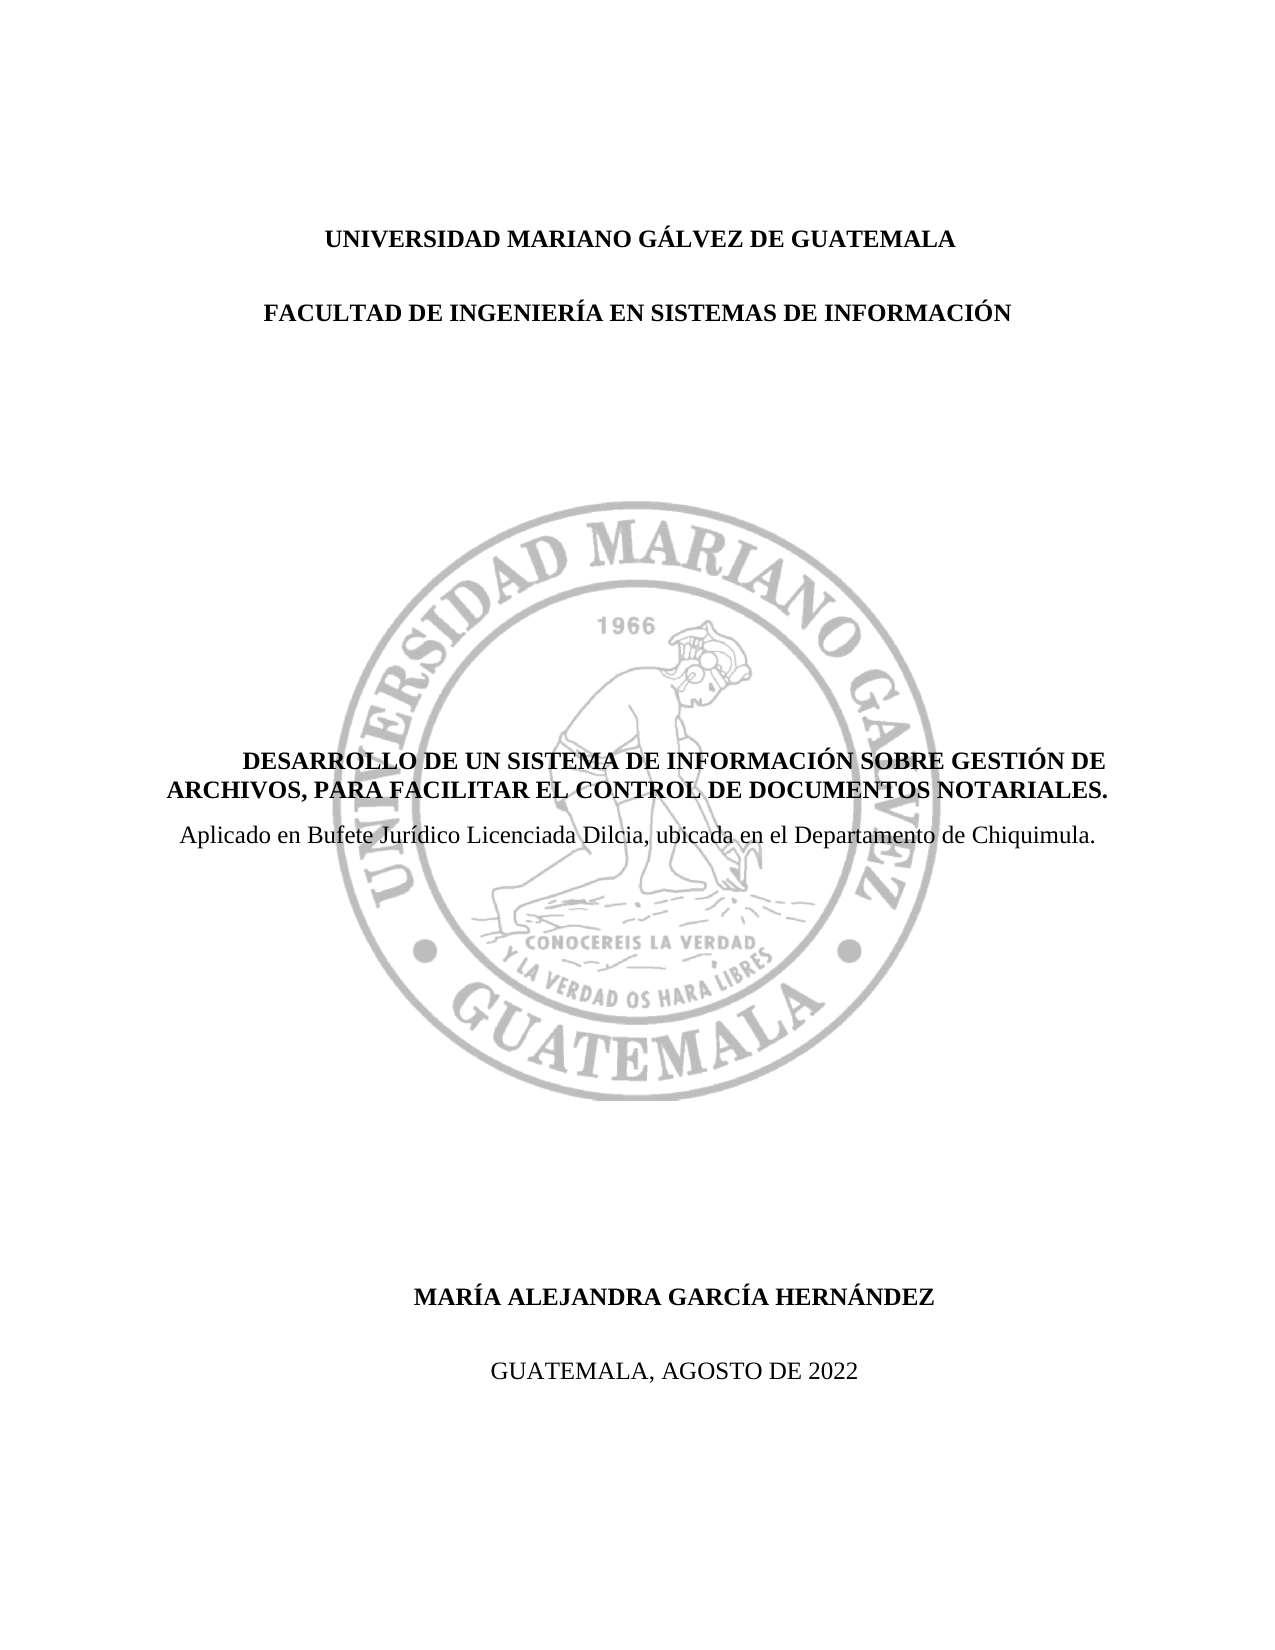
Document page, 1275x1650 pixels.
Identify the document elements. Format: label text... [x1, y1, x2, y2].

text MARÍA ALEJANDRA GARCÍA HERNÁNDEZ [150, 1282, 1125, 1311]
text FACULTAD DE INGENIERÍA EN SISTEMAS DE INFORMACIÓN [150, 298, 1125, 327]
text Aplicado en Bufete Jurídico Licenciada Dilcia, ubicada en el Departamento de Chiquimula. [150, 821, 1125, 849]
text UNIVERSIDAD MARIANO GÁLVEZ DE GUATEMALA [150, 224, 1125, 253]
text DESARROLLO DE UN SISTEMA DE INFORMACIÓN SOBRE GESTIÓN DE ARCHIVOS, PARA FACILITAR EL CONTROL DE DOCUMENTOS NOTARIALES. [150, 746, 1125, 804]
text GUATEMALA, AGOSTO DE 2022 [150, 1356, 1125, 1385]
